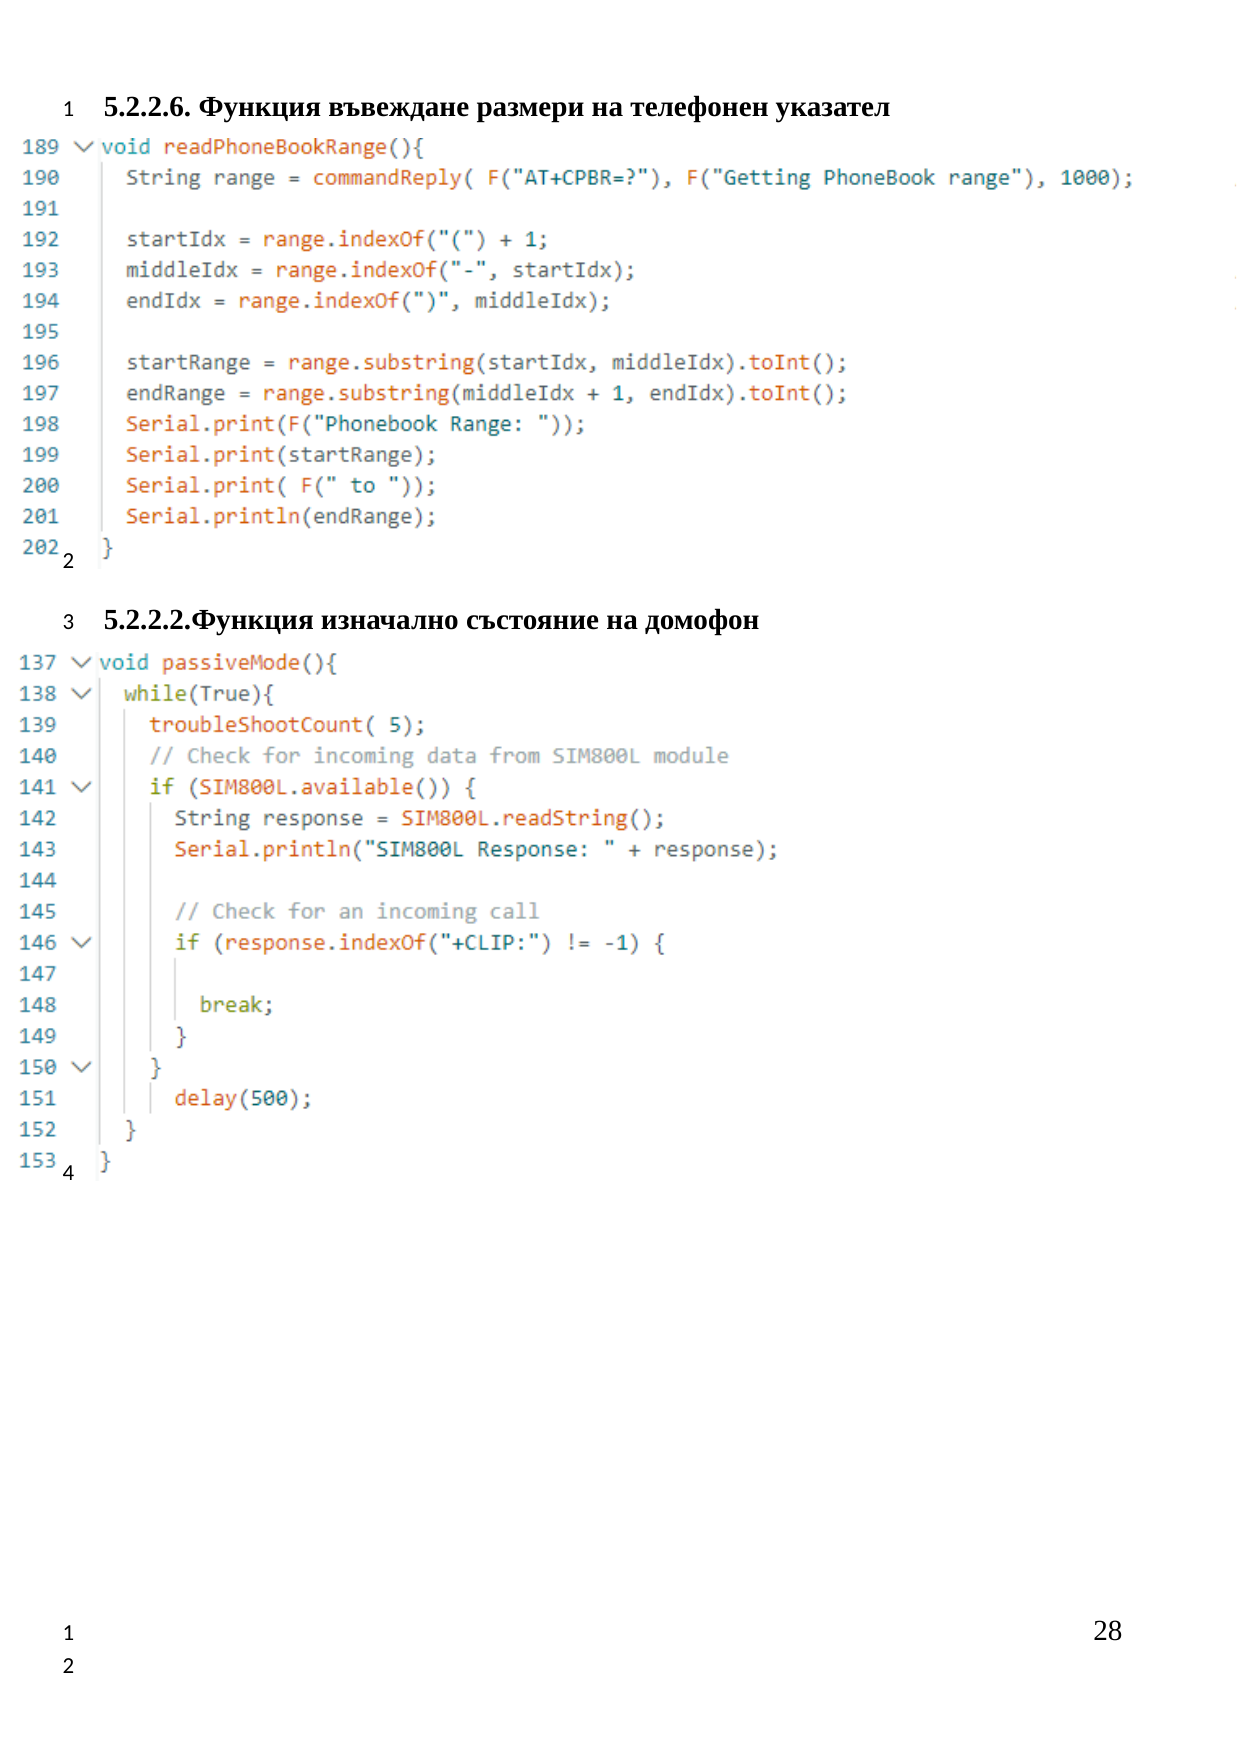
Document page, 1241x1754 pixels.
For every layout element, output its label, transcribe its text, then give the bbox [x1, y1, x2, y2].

picture [14, 652, 1237, 1181]
subtitle 5.2.2.6. Функция въвеждане размери на телефонен указател [103, 89, 1122, 122]
picture [14, 138, 1237, 569]
subtitle 5.2.2.2.Функция изначално състояние на домофон [103, 602, 1122, 636]
